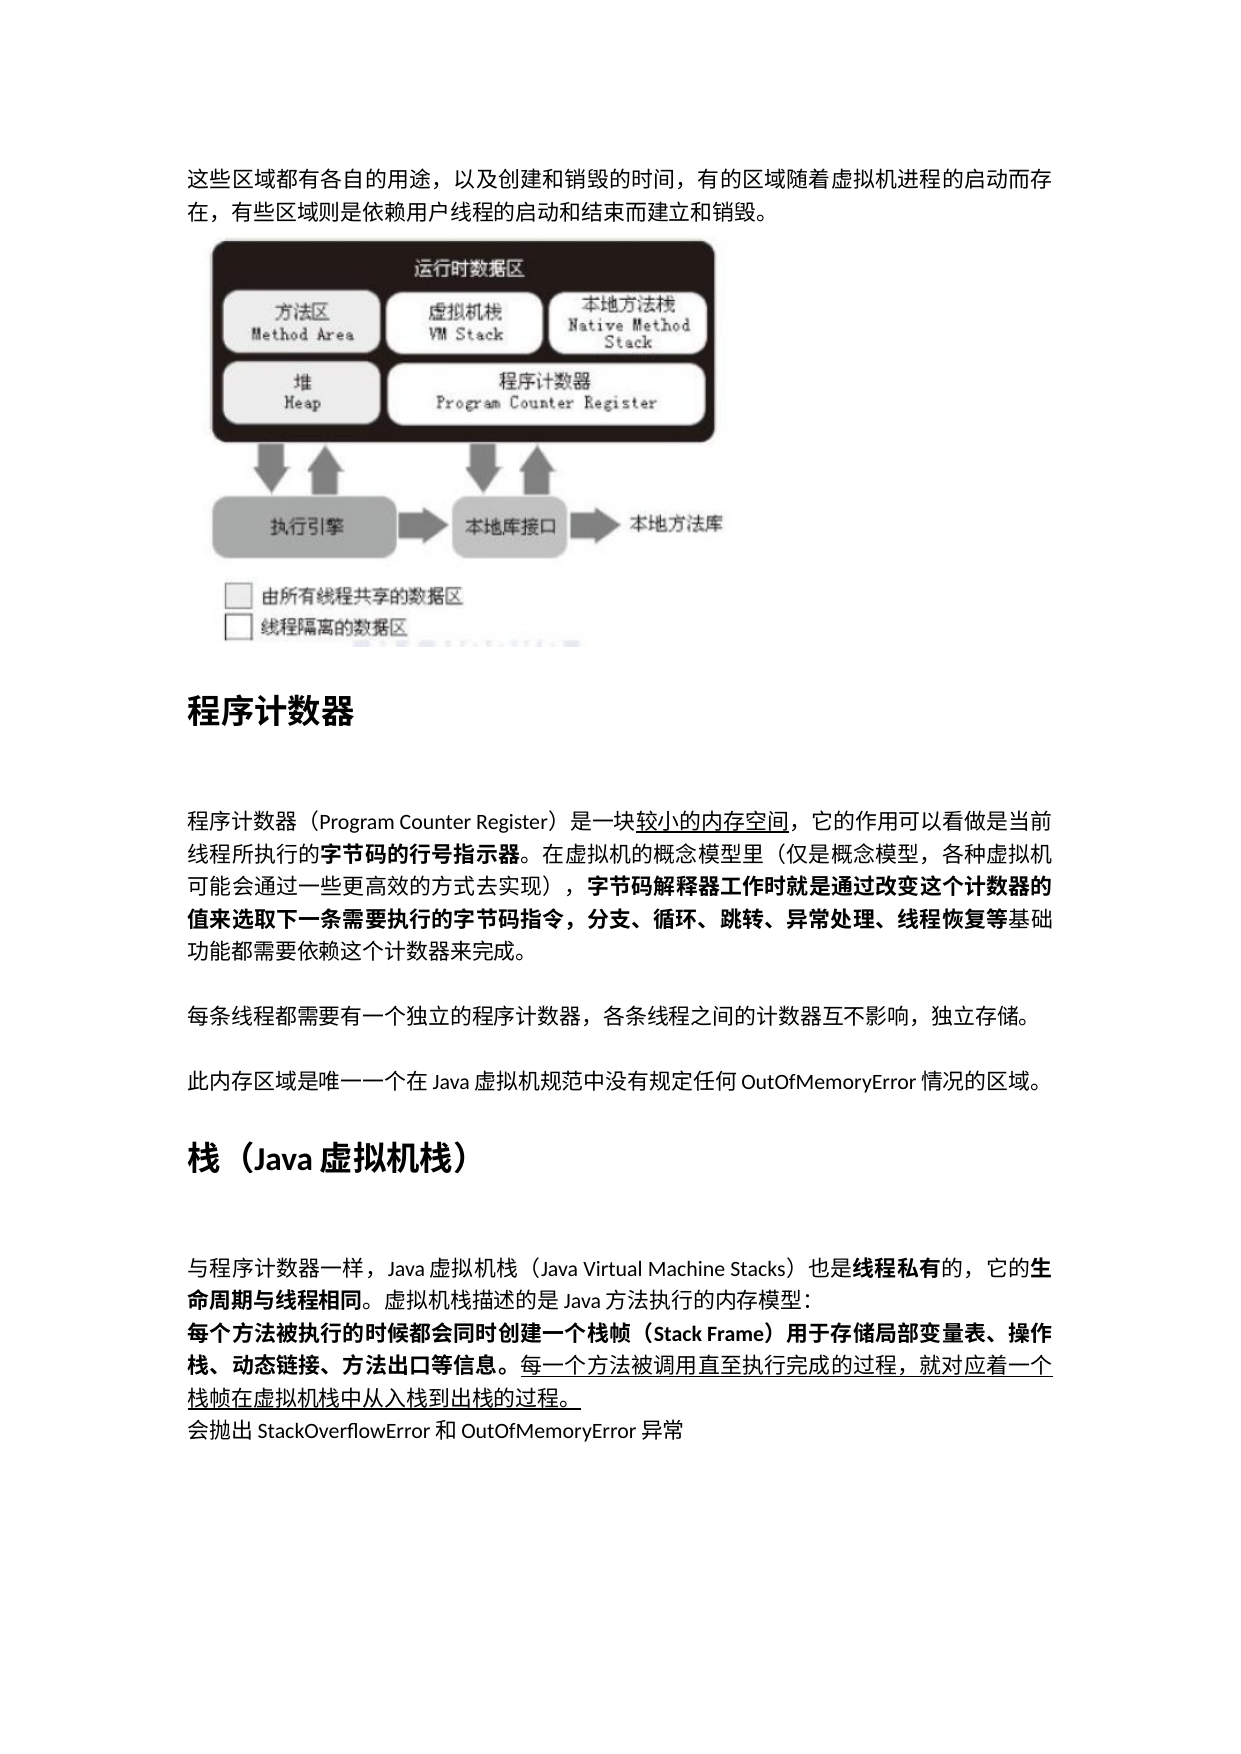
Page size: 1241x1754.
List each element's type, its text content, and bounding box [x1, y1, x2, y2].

text 此内存区域是唯一一个在Java虚拟机规范中没有规定任何OutOfMemoryError情况的区域。 [187, 1064, 1053, 1096]
picture [187, 227, 743, 647]
subtitle 程序计数器 [187, 677, 1053, 742]
text 与程序计数器一样，Java虚拟机栈（Java Virtual Machine Stacks）也是线程私有的，它的生命周期与线程相同。虚拟机栈描述的是Java方法执行的内存模型： [187, 1251, 1053, 1316]
text 会抛出StackOverflowError和OutOfMemoryError异常 [187, 1413, 1053, 1446]
subtitle 栈（Java虚拟机栈） [187, 1123, 1053, 1188]
text 程序计数器（Program Counter Register）是一块较小的内存空间，它的作用可以看做是当前线程所执行的字节码的行号指示器。在虚拟机的概念模型里（仅是概念模型，各种虚拟机可能会通过一些更高效的方式去实现），字节码解释器工作时就是通过改变这个计数器的值来选取下一条需要执行的字节码指令，分支、循环、跳转、异常处理、线程恢复等基础功能都需要依赖这个计数器来完成。 [187, 804, 1053, 966]
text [187, 162, 1053, 227]
text 每条线程都需要有一个独立的程序计数器，各条线程之间的计数器互不影响，独立存储。 [187, 999, 1053, 1031]
text 每个方法被执行的时候都会同时创建一个栈帧（Stack Frame）用于存储局部变量表、操作栈、动态链接、方法出口等信息。每一个方法被调用直至执行完成的过程，就对应着一个栈帧在虚拟机栈中从入栈到出栈的过程。 [187, 1316, 1053, 1413]
